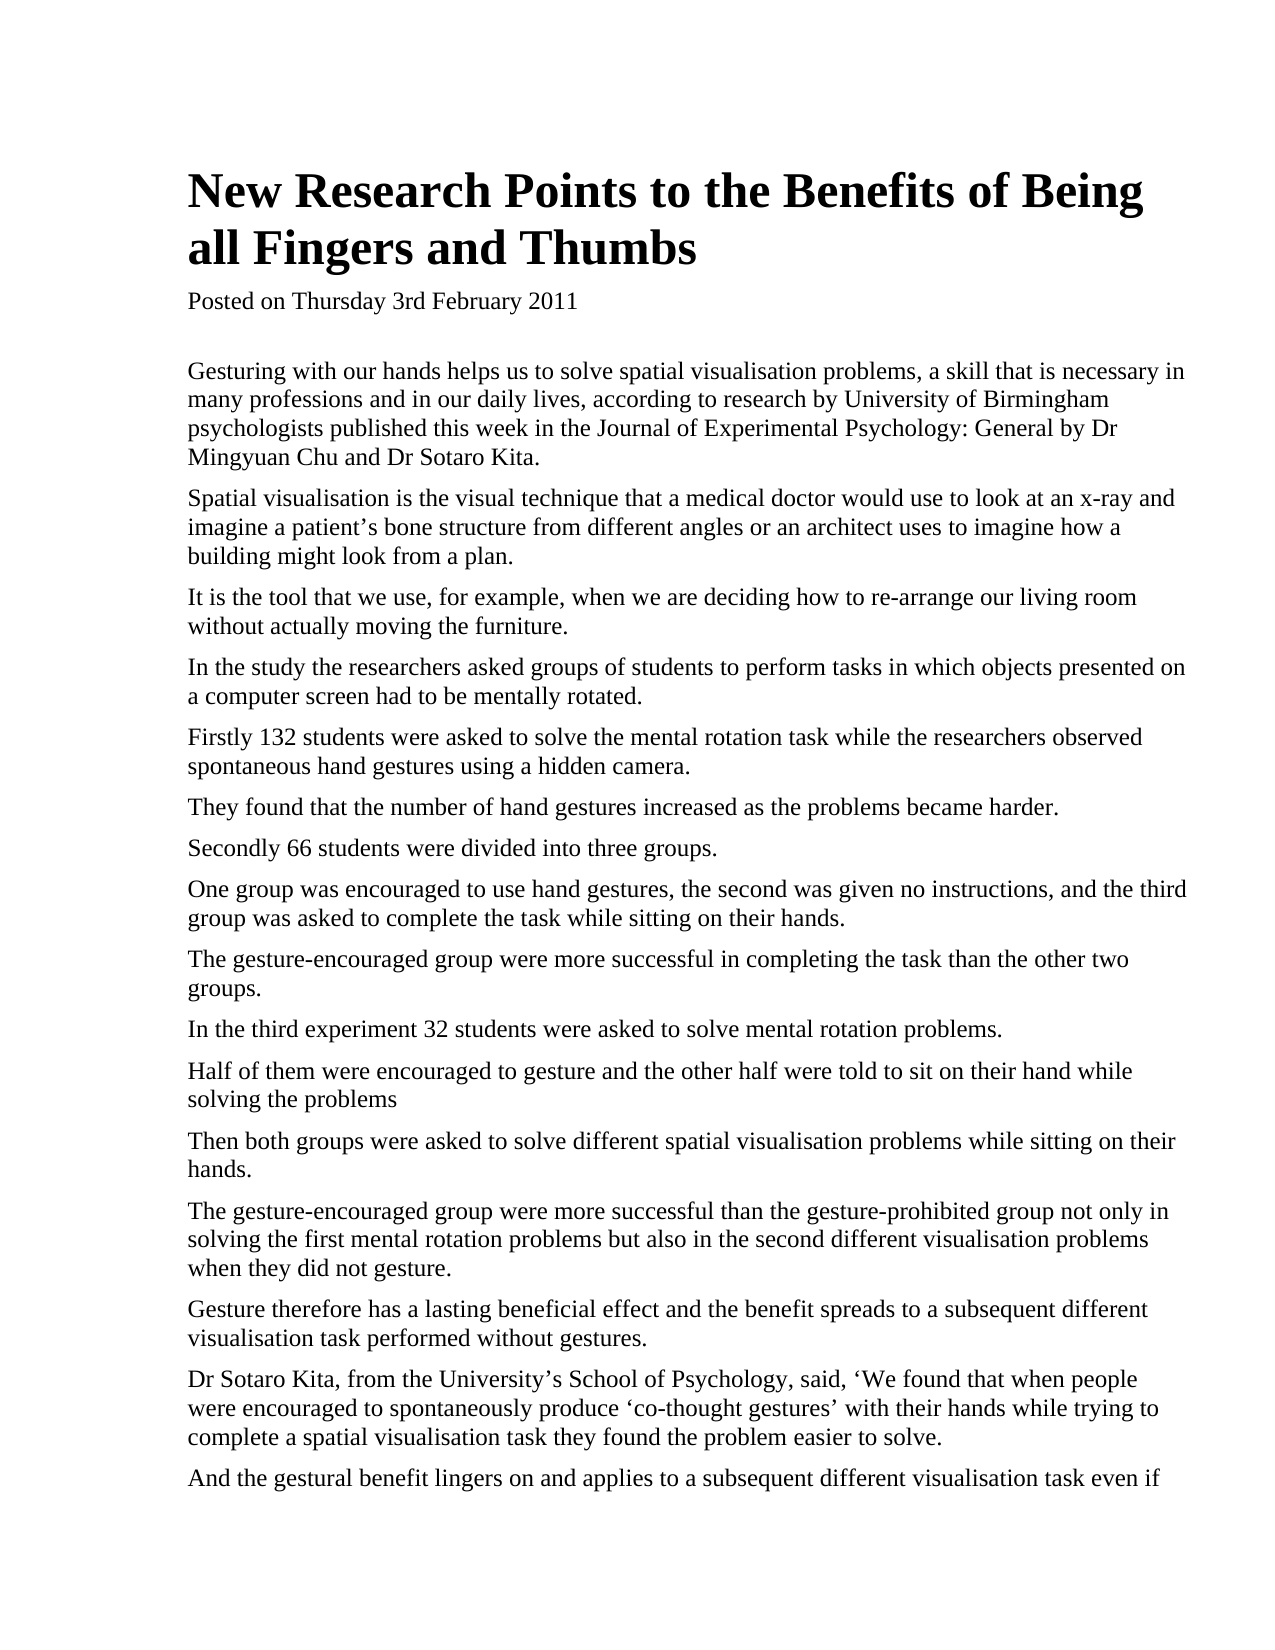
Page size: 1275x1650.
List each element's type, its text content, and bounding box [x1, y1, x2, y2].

text Posted on Thursday 3rd February 2011 [187, 286, 1191, 314]
text Secondly 66 students were divided into three groups. [187, 833, 1191, 862]
text Gesture therefore has a lasting beneficial effect and the benefit spreads to a subsequent different visualisation task performed without gestures. [187, 1294, 1191, 1352]
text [187, 1463, 1191, 1492]
text The gesture-encouraged group were more successful in completing the task than the other two groups. [187, 944, 1191, 1002]
text The gesture-encouraged group were more successful than the gesture-prohibited group not only in solving the first mental rotation problems but also in the second different visualisation problems when they did not gesture. [187, 1196, 1191, 1282]
text New Research Points to the Benefits of Being all Fingers and Thumbs [187, 160, 1191, 275]
text One group was encouraged to use hand gestures, the second was given no instructions, and the third group was asked to complete the task while sitting on their hands. [187, 874, 1191, 932]
text Gesturing with our hands helps us to solve spatial visualisation problems, a skill that is necessary in many professions and in our daily lives, according to research by University of Birmingham psychologists published this week in the Journal of Experimental Psychology: General by Dr Mingyuan Chu and Dr Sotaro Kita. [187, 356, 1191, 471]
text In the study the researchers asked groups of students to perform tasks in which objects presented on a computer screen had to be mentally rotated. [187, 652, 1191, 709]
text Firstly 132 students were asked to solve the mental rotation task while the researchers observed spontaneous hand gestures using a hidden camera. [187, 722, 1191, 779]
text Dr Sotaro Kita, from the University’s School of Psychology, said, ‘We found that when people were encouraged to spontaneously produce ‘co-thought gestures’ with their hands while trying to complete a spatial visualisation task they found the problem easier to solve. [187, 1364, 1191, 1451]
text It is the tool that we use, for example, when we are deciding how to re-arrange our living room without actually moving the furniture. [187, 582, 1191, 639]
text They found that the number of hand gestures increased as the problems became harder. [187, 792, 1191, 821]
text Half of them were encouraged to gesture and the other half were told to sit on their hand while solving the problems [187, 1056, 1191, 1113]
text In the third experiment 32 students were asked to solve mental rotation problems. [187, 1014, 1191, 1043]
text Then both groups were asked to solve different spatial visualisation problems while sitting on their hands. [187, 1126, 1191, 1183]
text Spatial visualisation is the visual technique that a medical doctor would use to look at an x-ray and imagine a patient’s bone structure from different angles or an architect uses to imagine how a building might look from a plan. [187, 483, 1191, 569]
